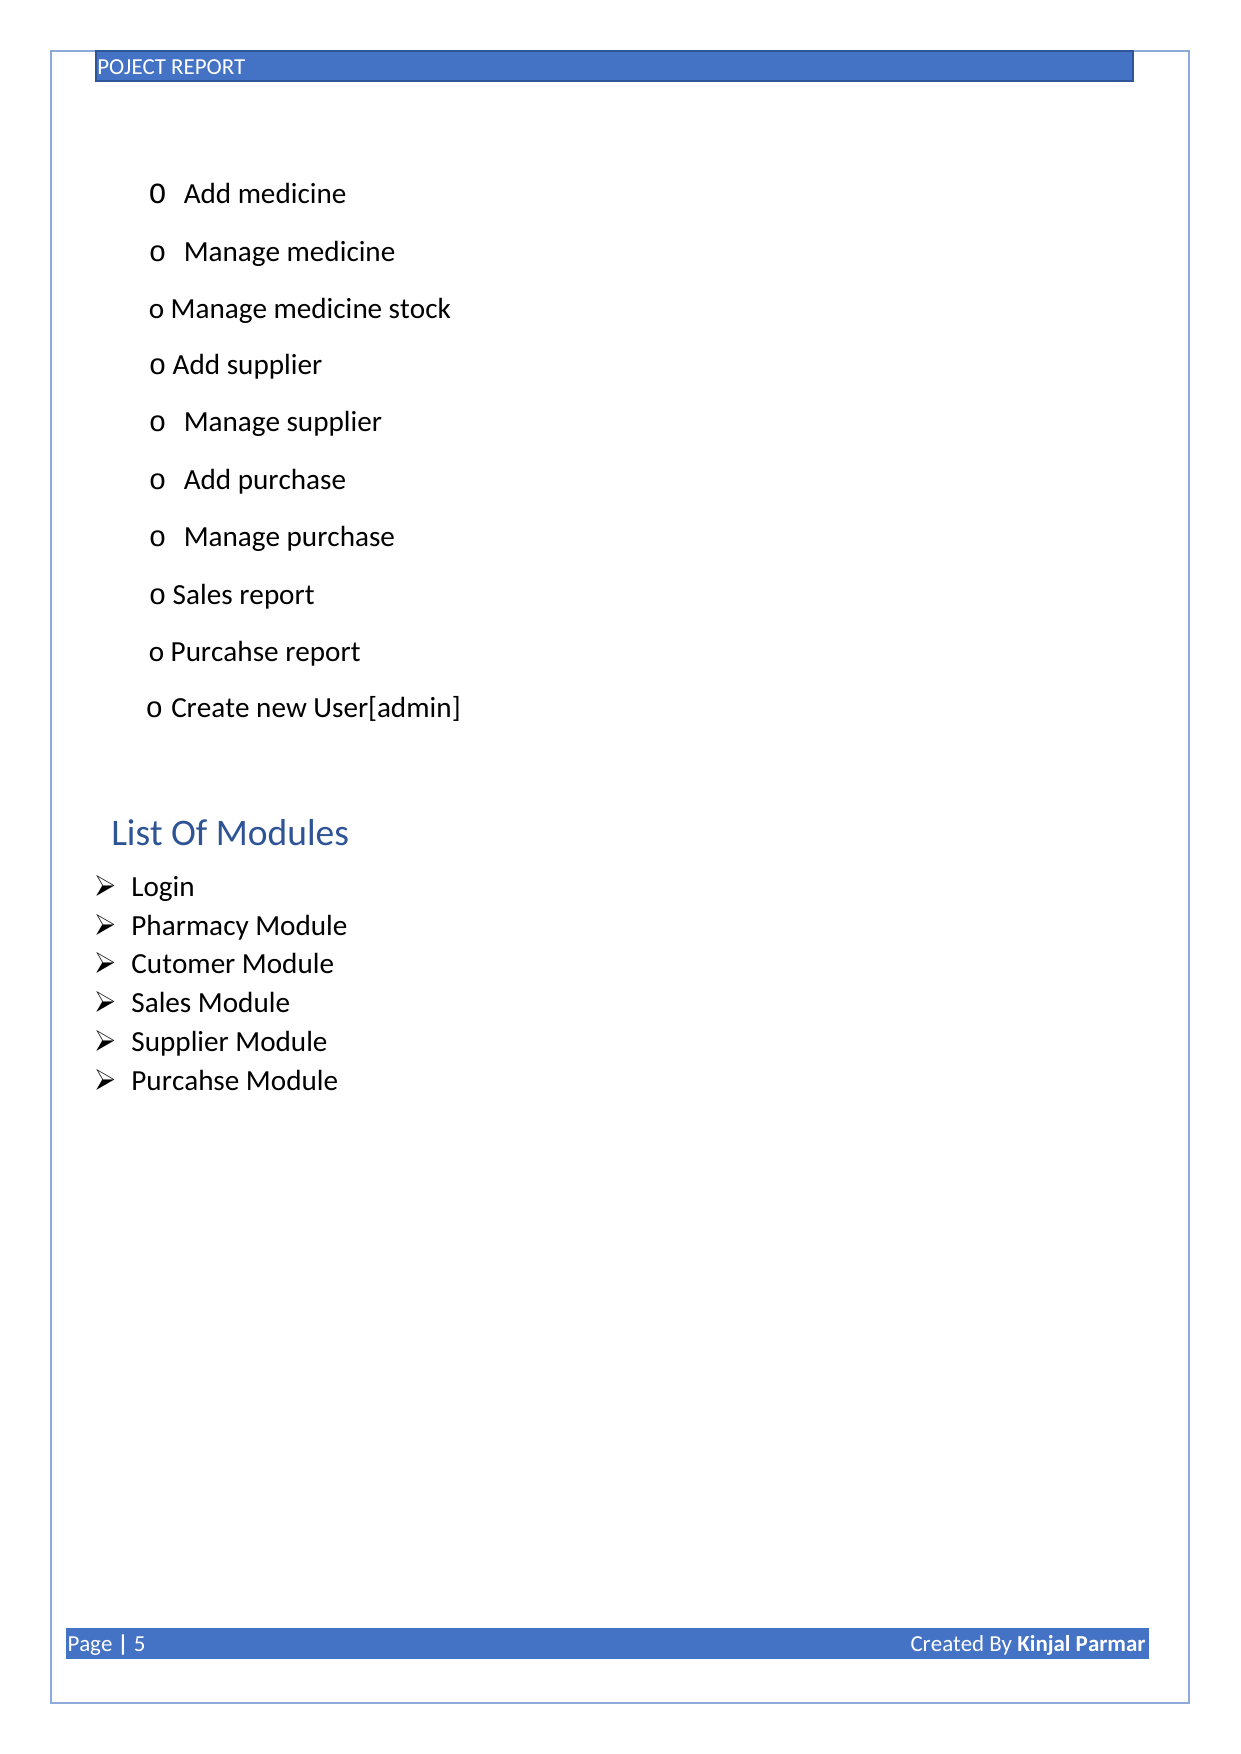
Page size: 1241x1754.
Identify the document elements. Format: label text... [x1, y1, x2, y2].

text o Manage purchase [148, 518, 599, 555]
list Sales Module [94, 984, 1132, 1020]
list Cutomer Module [94, 946, 1132, 981]
subtitle List Of Modules [111, 809, 1132, 855]
text o Add supplier [148, 346, 599, 383]
text o Purcahse report [148, 633, 599, 669]
list Login [94, 868, 1132, 903]
list Supplier Module [94, 1023, 1132, 1059]
text o Sales report [148, 576, 599, 613]
text o Manage medicine stock [148, 290, 599, 326]
text o Manage supplier [148, 403, 599, 441]
list Purcahse Module [94, 1062, 1132, 1098]
text o Manage medicine [148, 233, 599, 270]
list Pharmacy Module [94, 907, 1132, 942]
text o Add purchase [148, 461, 599, 498]
text O Add medicine [148, 176, 599, 213]
text o Create new User[admin] [112, 689, 599, 726]
